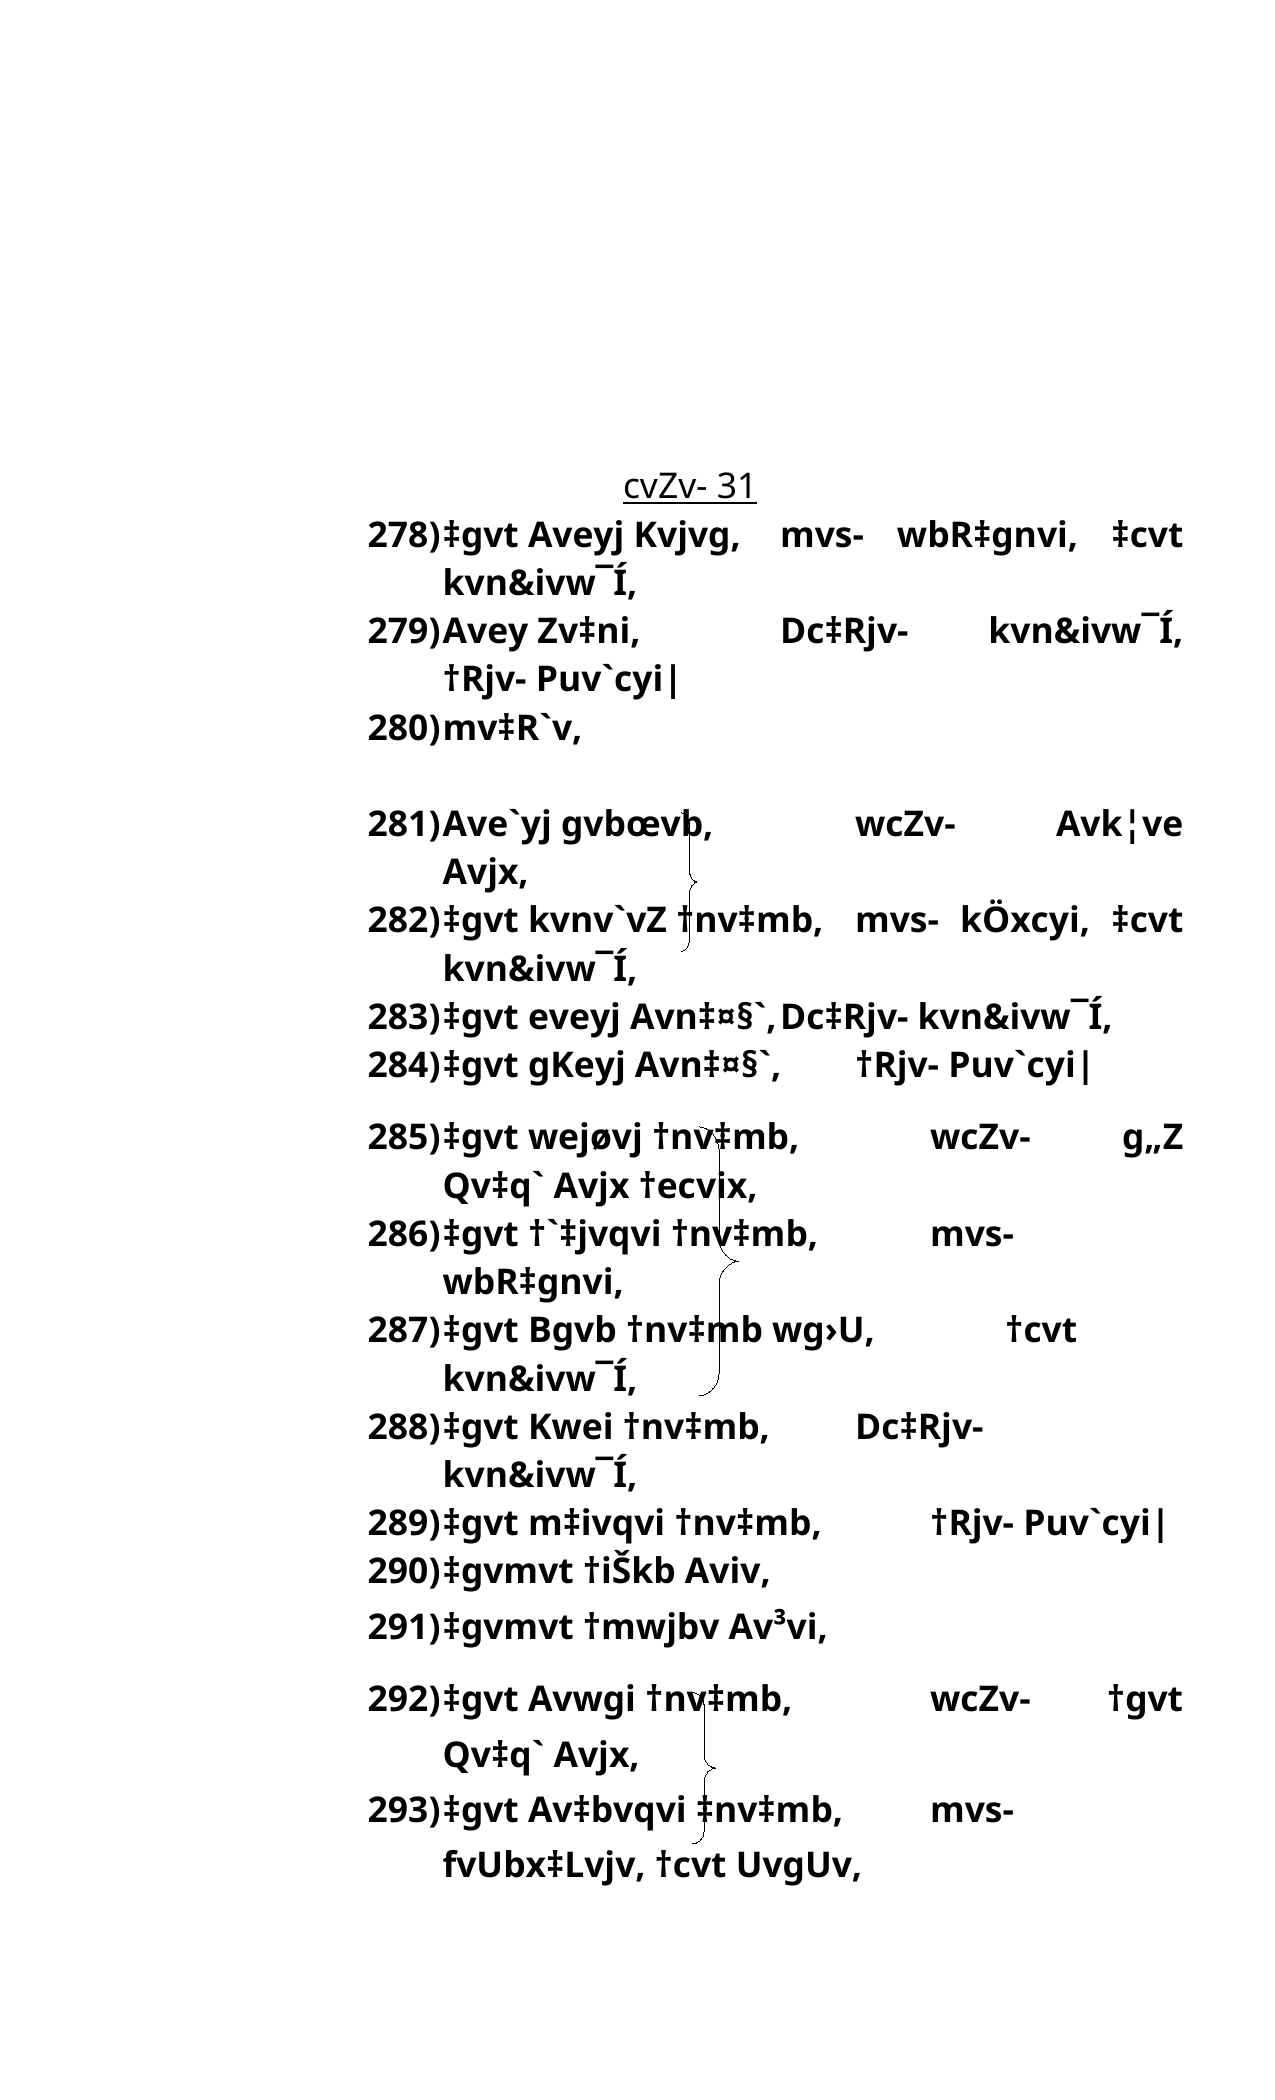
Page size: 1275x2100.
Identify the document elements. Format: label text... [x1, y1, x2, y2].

list ‡gvt Kwei †nv‡mb, Dc‡Rjv- kvn&ivw¯Í, [367, 1401, 1183, 1498]
list ‡gvt eveyj Avn‡¤§`, Dc‡Rjv- kvn&ivw¯Í, [367, 991, 1183, 1039]
list Ave`yj gvbœvb, wcZv- Avk¦ve Avjx, [367, 798, 1183, 895]
list ‡gvt †`‡jvqvi †nv‡mb, mvs- wbR‡gnvi, [367, 1208, 1183, 1305]
list ‡gvmvt †iŠkb Aviv, [367, 1546, 1183, 1594]
list ‡gvt m‡ivqvi †nv‡mb, †Rjv- Puv`cyi| [367, 1498, 1183, 1546]
list ‡gvt Av‡bvqvi ‡nv‡mb, mvs- fvUbx‡Lvjv, †cvt UvgUv, [367, 1784, 1183, 1888]
list ‡gvt gKeyj Avn‡¤§`, †Rjv- Puv`cyi| [367, 1039, 1183, 1088]
list Avey Zv‡ni, Dc‡Rjv- kvn&ivw¯Í, †Rjv- Puv`cyi| [367, 606, 1183, 702]
list ‡gvt Bgvb †nv‡mb wg›U, †cvt kvn&ivw¯Í, [367, 1305, 1183, 1401]
list ‡gvt Avwgi †nv‡mb, wcZv- †gvt Qv‡q` Avjx, [367, 1674, 1183, 1777]
list ‡gvt kvnv`vZ †nv‡mb, mvs- kÖxcyi, ‡cvt kvn&ivw¯Í, [367, 895, 1183, 991]
list ‡gvt Aveyj Kvjvg, mvs- wbR‡gnvi, ‡cvt kvn&ivw¯Í, [367, 509, 1183, 606]
list ‡gvmvt †mwjbv Av³vi, [367, 1601, 1183, 1649]
list mv‡R`v, [367, 702, 1183, 750]
list ‡gvt wejøvj †nv‡mb, wcZv- g„Z Qv‡q` Avjx †ecvix, [367, 1112, 1183, 1208]
